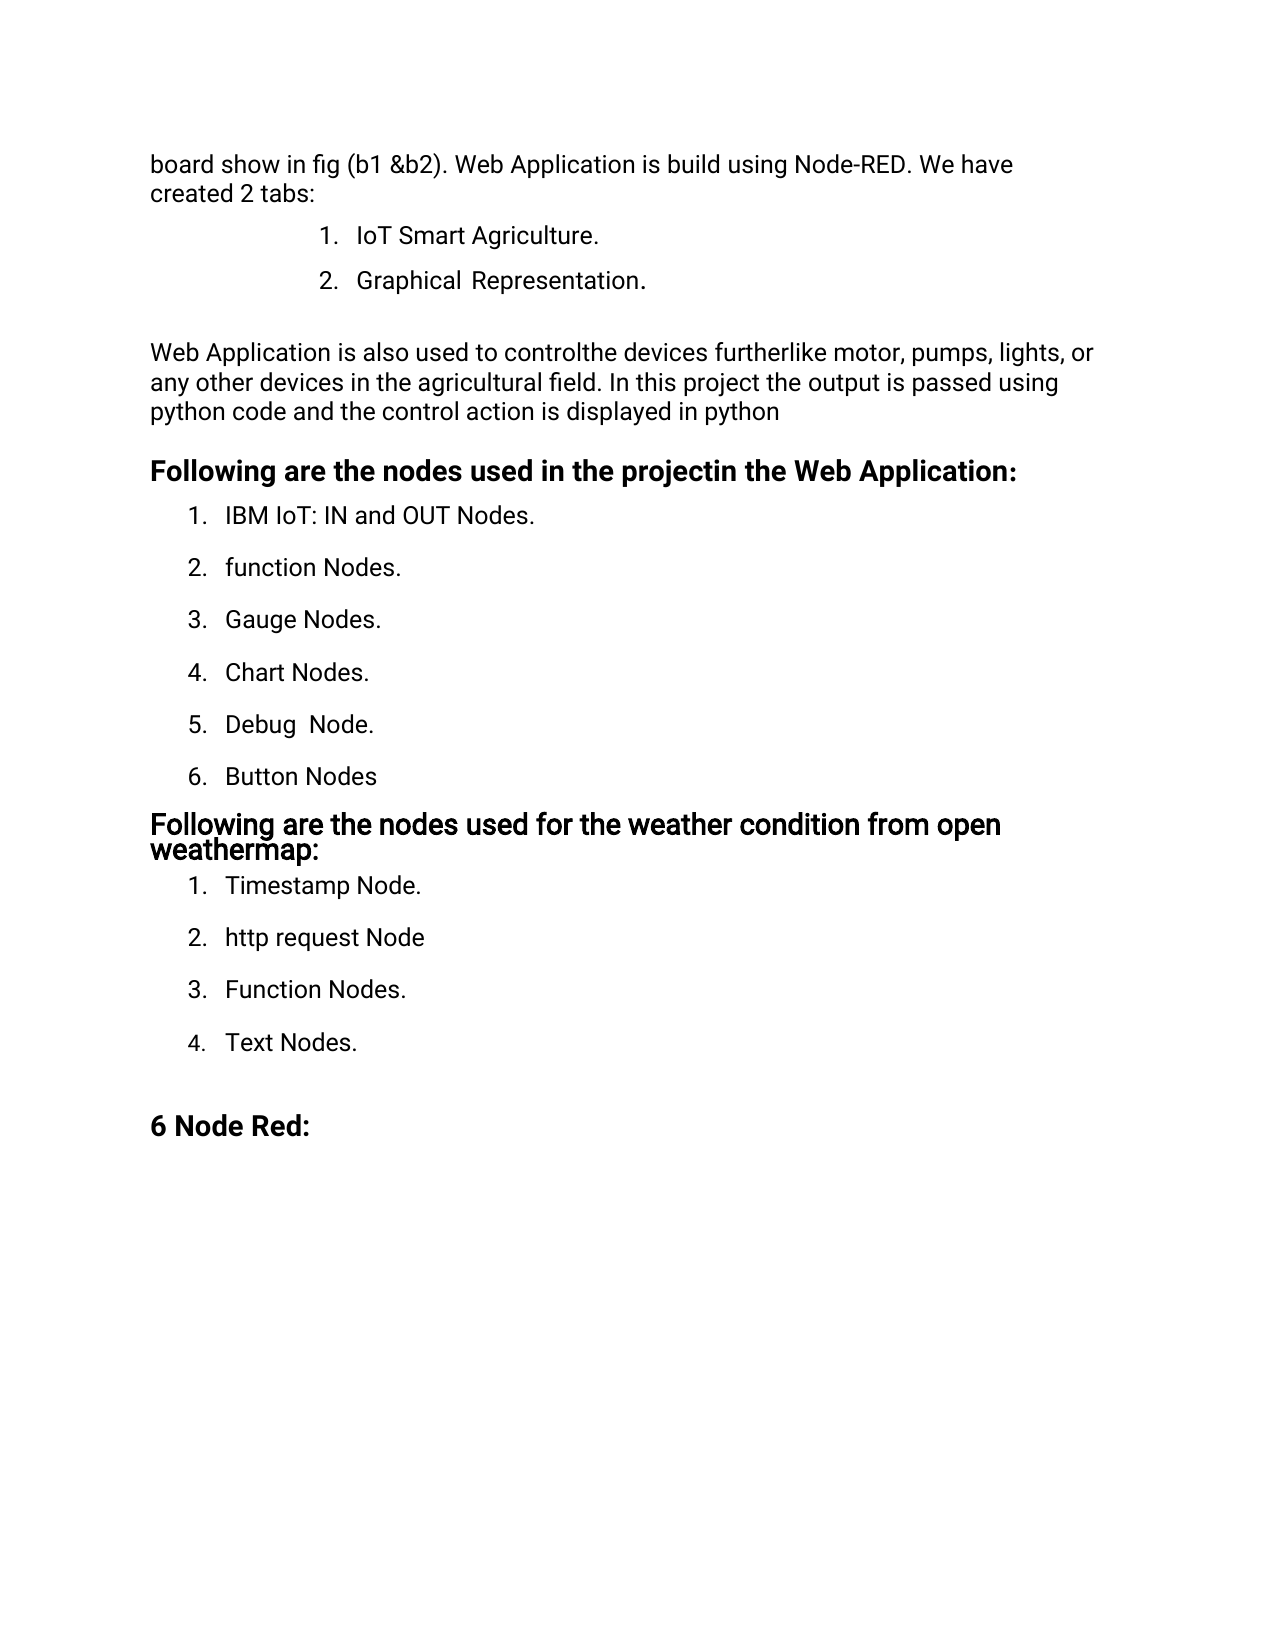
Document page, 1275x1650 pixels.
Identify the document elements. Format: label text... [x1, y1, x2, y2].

text 6 Node Red: [150, 1109, 1125, 1143]
list Debug Node. [187, 710, 1125, 739]
list IoT Smart Agriculture. [319, 221, 1125, 250]
text Following are the nodes used in the projectin the Web Application: [150, 454, 1125, 488]
list Timestamp Node. [187, 871, 1125, 901]
list Text Nodes. [187, 1028, 1125, 1057]
list Chart Nodes. [187, 658, 1125, 687]
list IBM IoT: IN and OUT Nodes. [187, 501, 1125, 531]
list function Nodes. [187, 553, 1125, 583]
list Graphical Representation. [319, 263, 1125, 297]
list Button Nodes [187, 762, 1125, 791]
list Function Nodes. [187, 976, 1125, 1005]
list http request Node [187, 923, 1125, 953]
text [150, 150, 1058, 208]
text Web Application is also used to controlthe devices furtherlike motor, pumps, lights, or any other devices in the agricultural field. In this project the output is passed using python code and the control action is displayed in python [150, 338, 1125, 426]
list Gauge Nodes. [187, 606, 1125, 635]
subtitle Following are the nodes used for the weather condition from open weathermap: [150, 814, 1125, 864]
